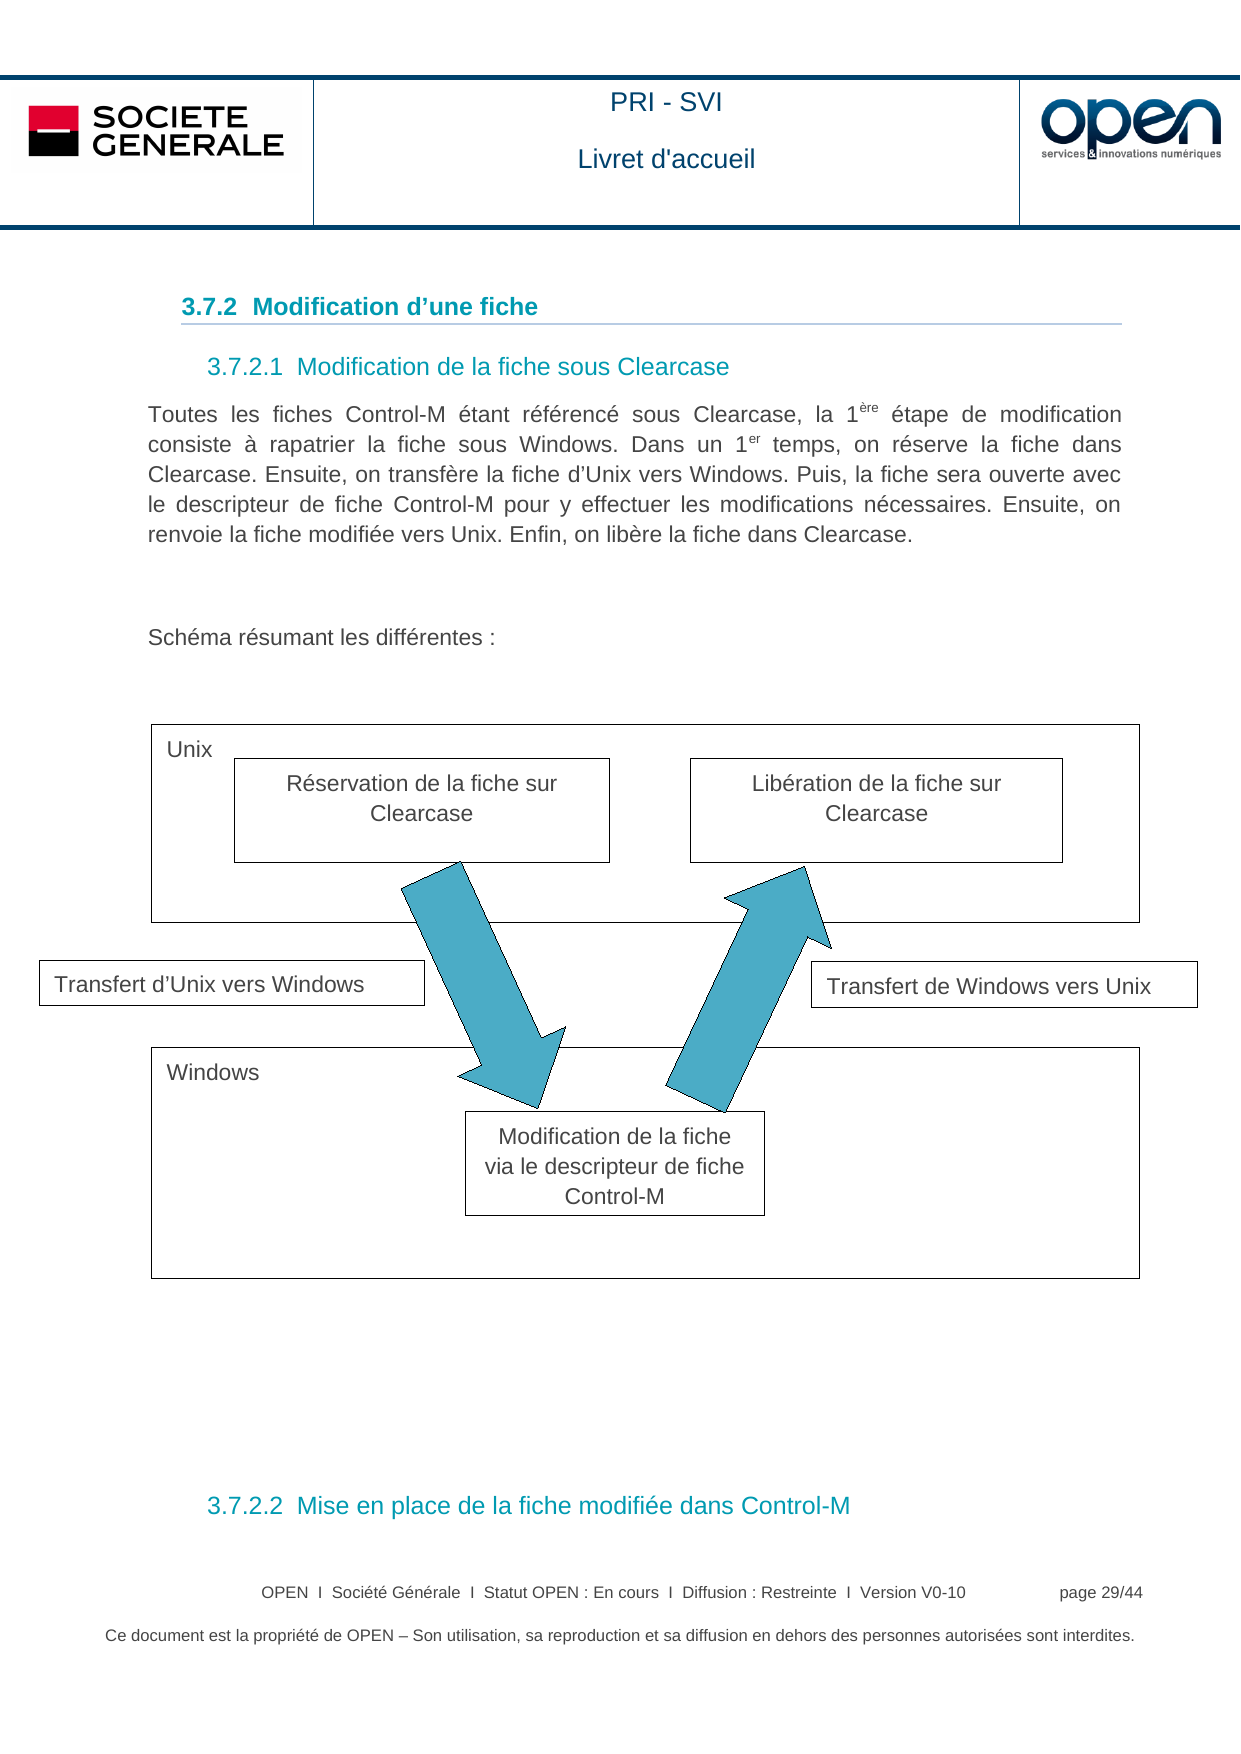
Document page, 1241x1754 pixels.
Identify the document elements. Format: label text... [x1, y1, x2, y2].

subtitle Mise en place de la fiche modifiée dans Control-M [207, 1491, 1122, 1520]
picture [11, 87, 302, 173]
text Toutes les fiches Control-M étant référencé sous Clearcase, la 1ère étape de modification consiste à rapatrier la fiche sous Windows. Dans un 1er temps, on réserve la fiche dans Clearcase. Ensuite, on transfère la fiche d’Unix vers Windows. Puis, la fiche sera ouverte avec le descripteur de fiche Control-M pour y effectuer les modifications nécessaires. Ensuite, on renvoie la fiche modifiée vers Unix. Enfin, on libère la fiche dans Clearcase. [148, 401, 1122, 548]
picture [1036, 95, 1225, 162]
subtitle Modification de la fiche sous Clearcase [207, 352, 1122, 380]
subtitle Modification d’une fiche [181, 292, 1122, 323]
text Schéma résumant les différentes : [148, 623, 1122, 650]
